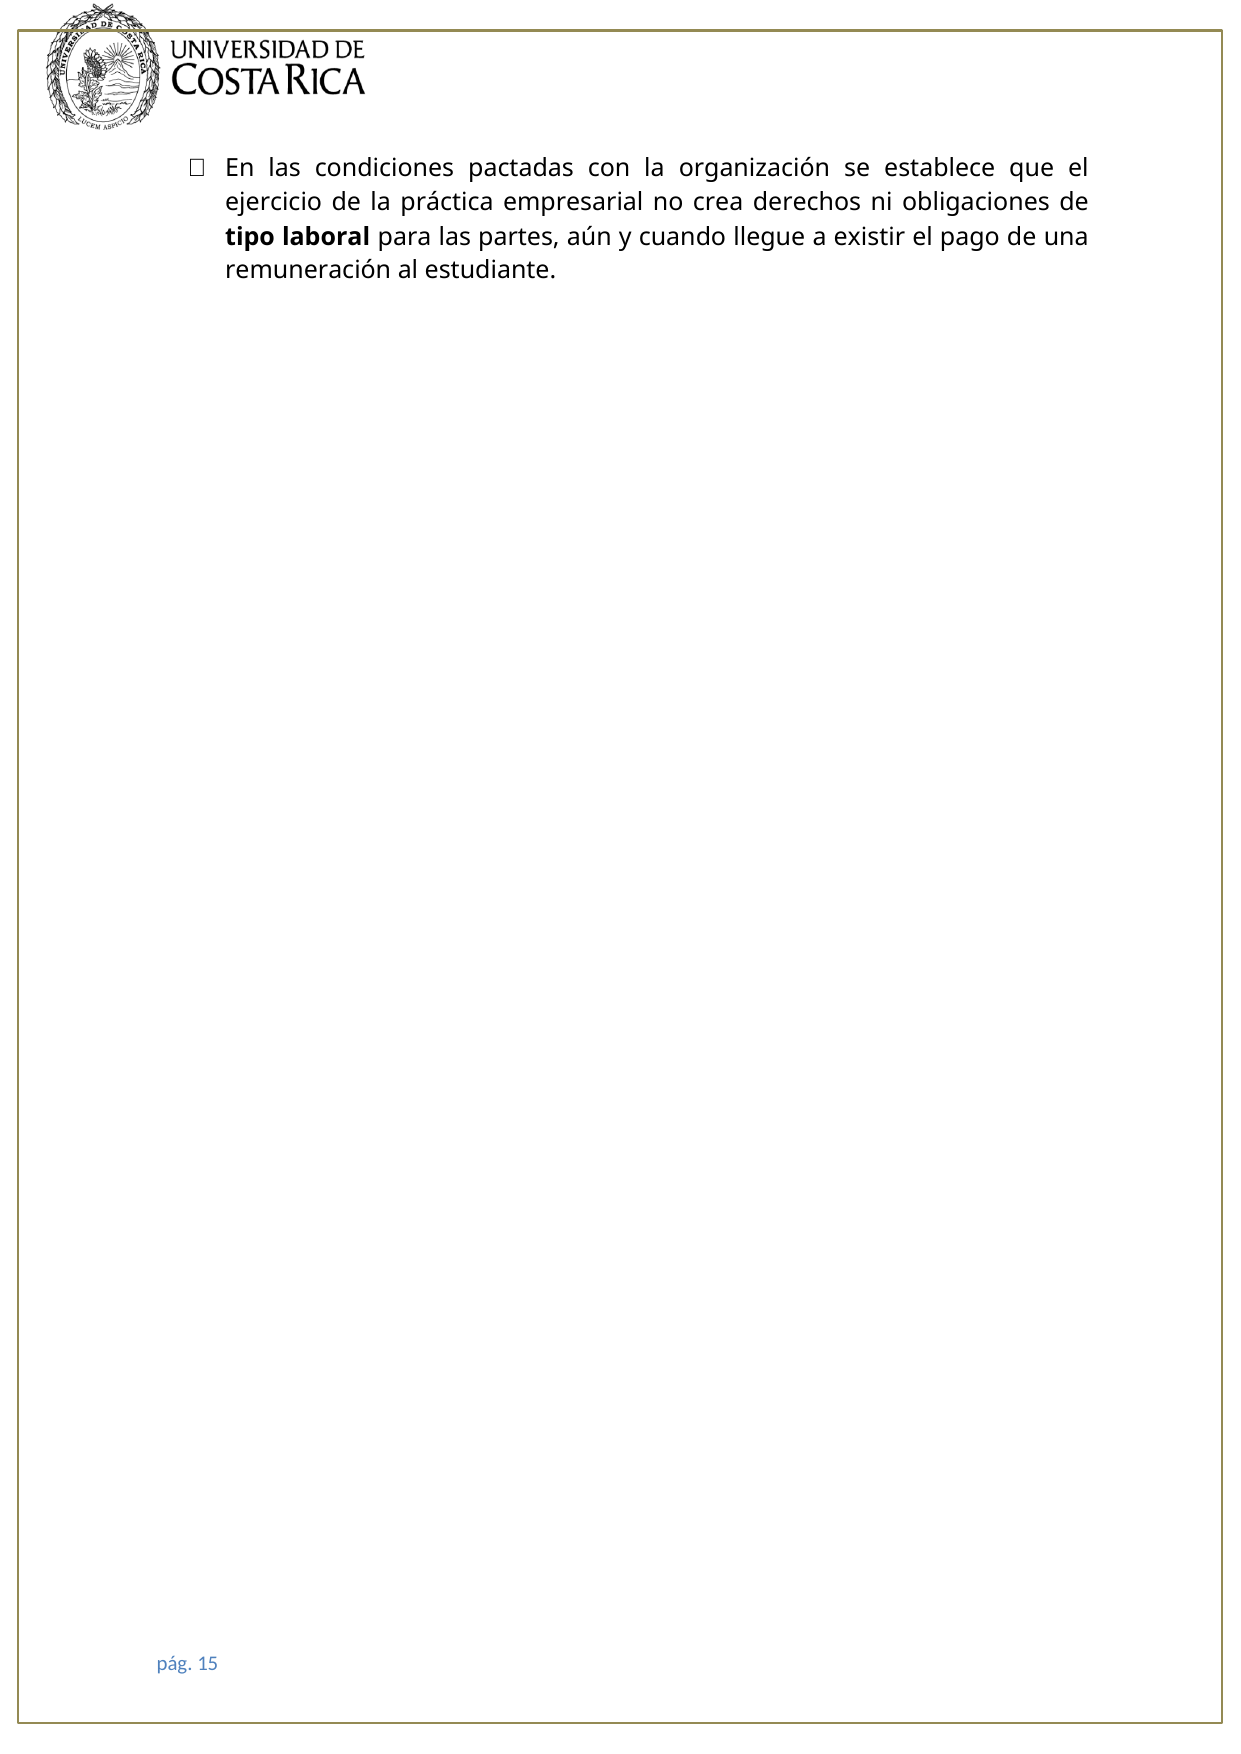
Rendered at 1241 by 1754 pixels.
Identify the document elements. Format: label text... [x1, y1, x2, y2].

list En las condiciones pactadas con la organización se establece que el ejercicio de la práctica empresarial no crea derechos ni obligaciones de tipo laboral para las partes, aún y cuando llegue a existir el pago de una remuneración al estudiante. [187, 150, 1090, 286]
picture [42, 32, 370, 137]
picture [42, 0, 370, 29]
